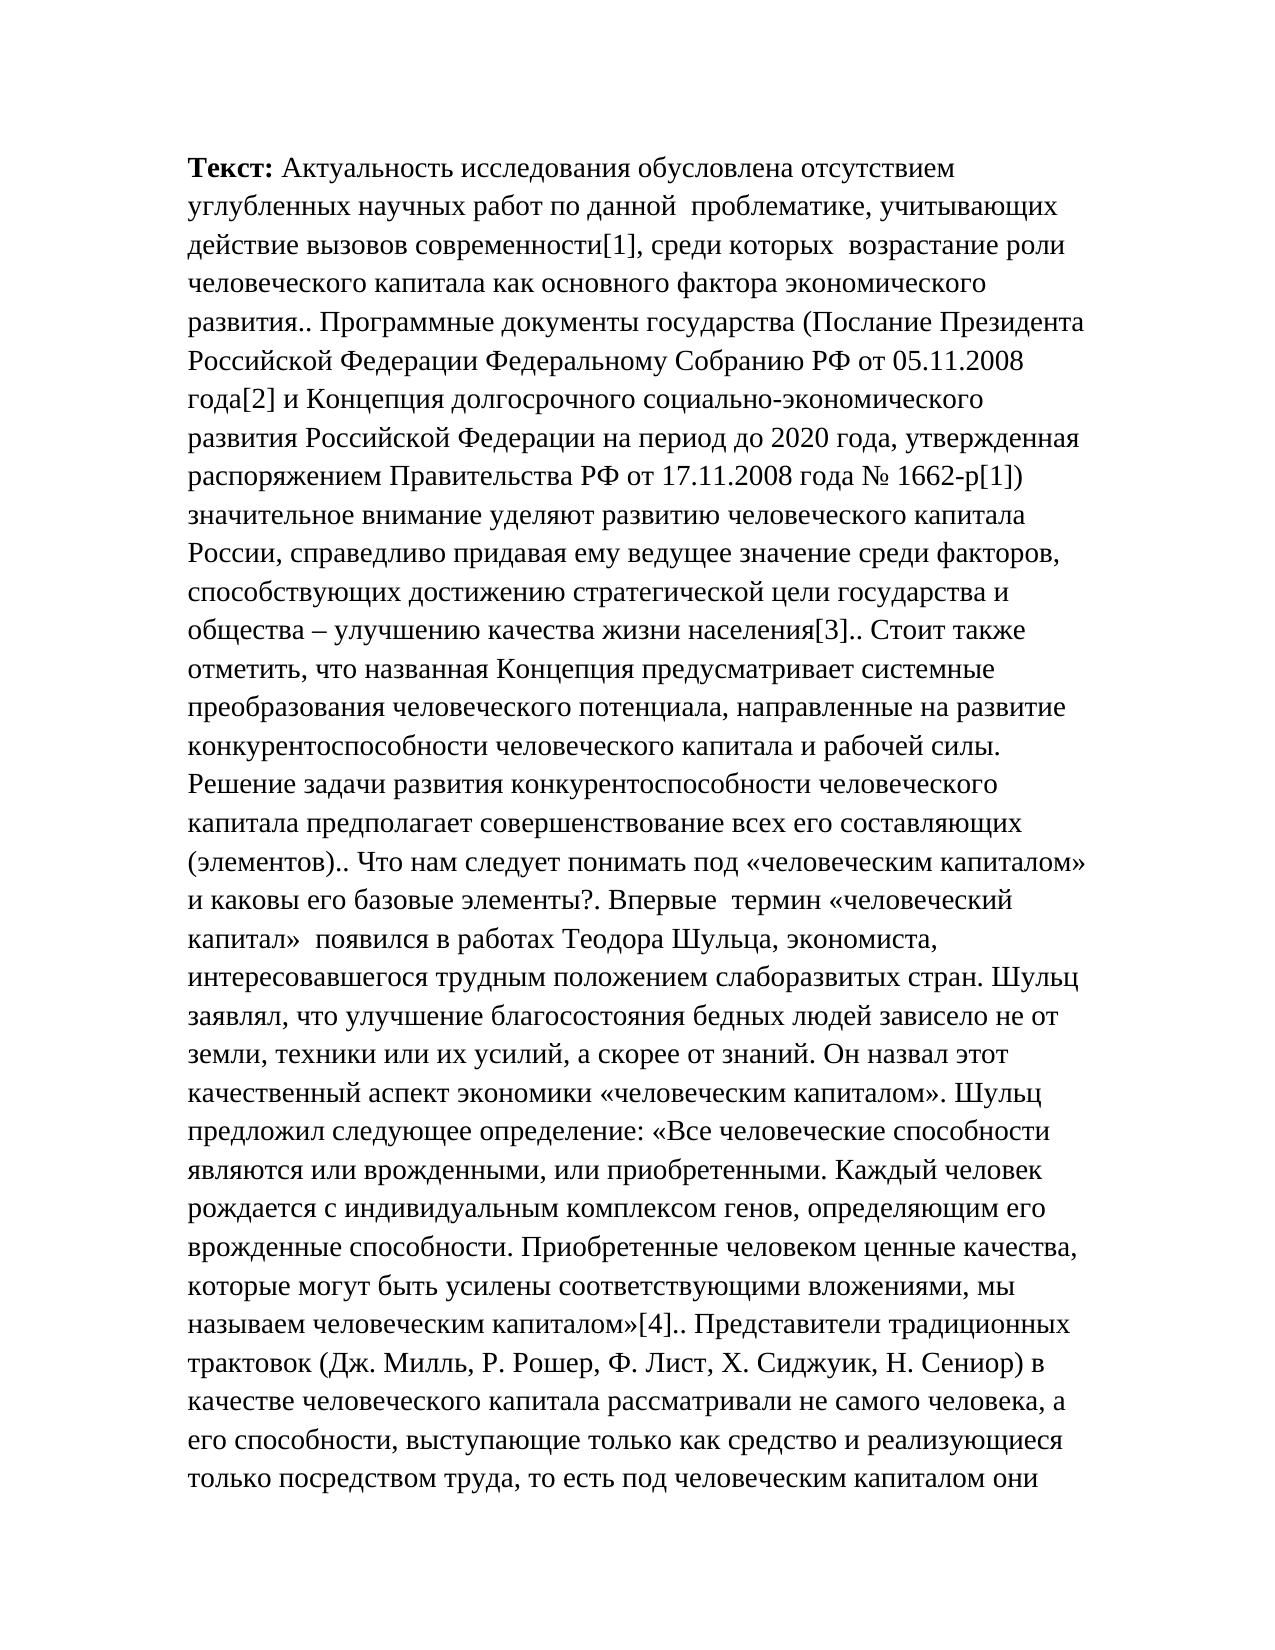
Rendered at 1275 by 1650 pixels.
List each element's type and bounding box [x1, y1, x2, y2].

text [187, 150, 1087, 1494]
